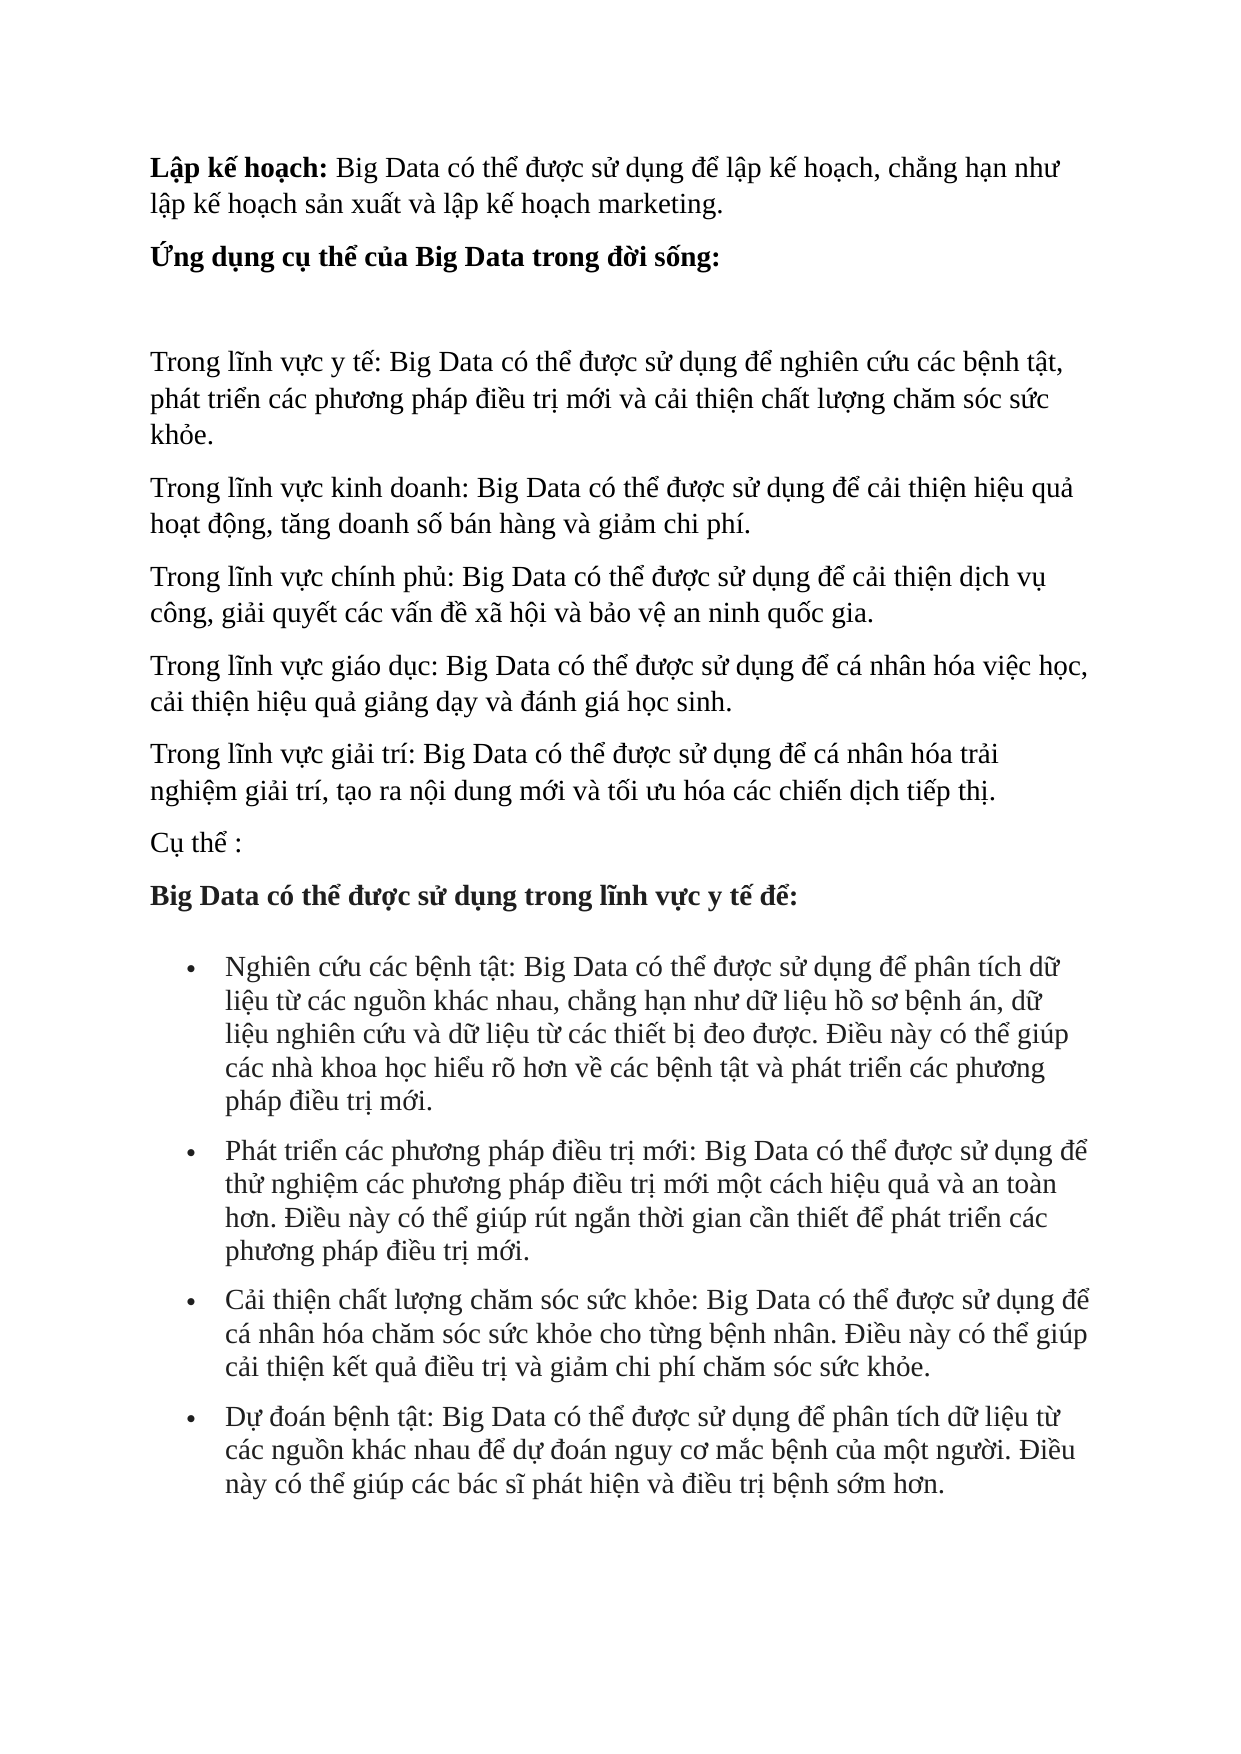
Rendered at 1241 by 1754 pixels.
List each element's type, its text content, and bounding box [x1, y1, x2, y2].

text Trong lĩnh vực y tế: Big Data có thể được sử dụng để nghiên cứu các bệnh tật, phát triển các phương pháp điều trị mới và cải thiện chất lượng chăm sóc sức khỏe. [150, 344, 1090, 450]
text Trong lĩnh vực giáo dục: Big Data có thể được sử dụng để cá nhân hóa việc học, cải thiện hiệu quả giảng dạy và đánh giá học sinh. [150, 648, 1090, 717]
list Nghiên cứu các bệnh tật: Big Data có thể được sử dụng để phân tích dữ liệu từ các nguồn khác nhau, chẳng hạn như dữ liệu hồ sơ bệnh án, dữ liệu nghiên cứu và dữ liệu từ các thiết bị đeo được. Điều này có thể giúp các nhà khoa học hiểu rõ hơn về các bệnh tật và phát triển các phương pháp điều trị mới. [187, 949, 1090, 1117]
text Lập kế hoạch: Big Data có thể được sử dụng để lập kế hoạch, chẳng hạn như lập kế hoạch sản xuất và lập kế hoạch marketing. [150, 150, 1090, 220]
text Trong lĩnh vực kinh doanh: Big Data có thể được sử dụng để cải thiện hiệu quả hoạt động, tăng doanh số bán hàng và giảm chi phí. [150, 470, 1090, 539]
list Phát triển các phương pháp điều trị mới: Big Data có thể được sử dụng để thử nghiệm các phương pháp điều trị mới một cách hiệu quả và an toàn hơn. Điều này có thể giúp rút ngắn thời gian cần thiết để phát triển các phương pháp điều trị mới. [187, 1133, 1090, 1267]
list Cải thiện chất lượng chăm sóc sức khỏe: Big Data có thể được sử dụng để cá nhân hóa chăm sóc sức khỏe cho từng bệnh nhân. Điều này có thể giúp cải thiện kết quả điều trị và giảm chi phí chăm sóc sức khỏe. [187, 1282, 1090, 1383]
list Dự đoán bệnh tật: Big Data có thể được sử dụng để phân tích dữ liệu từ các nguồn khác nhau để dự đoán nguy cơ mắc bệnh của một người. Điều này có thể giúp các bác sĩ phát hiện và điều trị bệnh sớm hơn. [187, 1399, 1090, 1499]
text Trong lĩnh vực giải trí: Big Data có thể được sử dụng để cá nhân hóa trải nghiệm giải trí, tạo ra nội dung mới và tối ưu hóa các chiến dịch tiếp thị. [150, 737, 1090, 806]
text Ứng dụng cụ thể của Big Data trong đời sống: [150, 239, 1090, 272]
text Cụ thể : [150, 826, 1090, 859]
text Big Data có thể được sử dụng trong lĩnh vực y tế để: [150, 878, 1090, 912]
text Trong lĩnh vực chính phủ: Big Data có thể được sử dụng để cải thiện dịch vụ công, giải quyết các vấn đề xã hội và bảo vệ an ninh quốc gia. [150, 559, 1090, 628]
